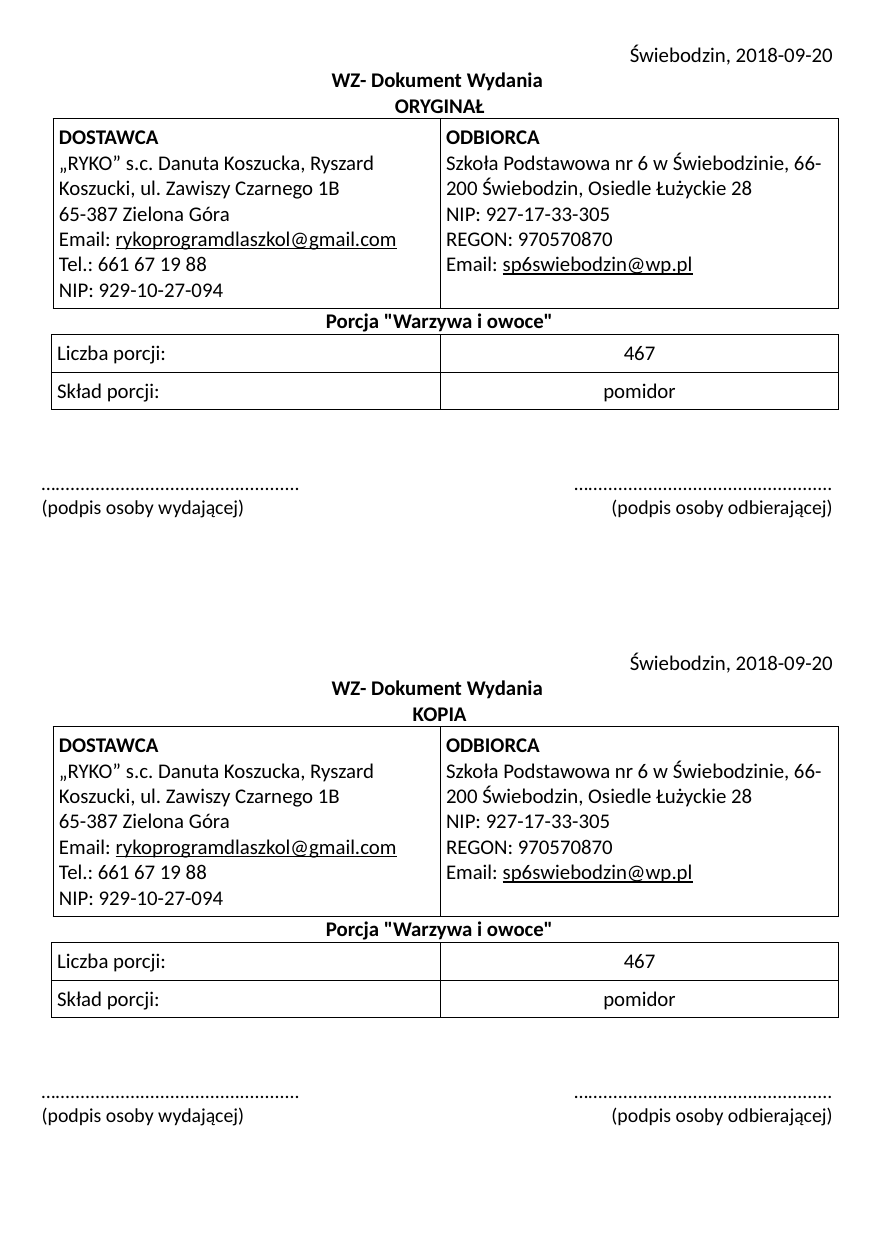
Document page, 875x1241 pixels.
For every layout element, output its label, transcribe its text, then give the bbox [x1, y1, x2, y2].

text WZ- Dokument Wydania [41, 675, 833, 701]
table_header 467 [441, 335, 838, 372]
text WZ- Dokument Wydania [41, 67, 833, 93]
table_cell pomidor [441, 981, 838, 1017]
text (podpis osoby wydającej) [41, 1103, 437, 1127]
text (podpis osoby odbierającej) [437, 495, 833, 519]
text …................................................. [437, 1079, 833, 1103]
text Świebodzin, 2018-09-20 [41, 650, 833, 675]
text ORYGINAŁ [41, 93, 833, 118]
table_header Liczba porcji: [52, 943, 440, 979]
table_header ODBIORCA Szkoła Podstawowa nr 6 w Świebodzinie, 66-200 Świebodzin, Osiedle Łużyckie 28 NIP: 927-17-33-305 REGON: 970570870 Email: sp6swiebodzin@wp.pl [441, 119, 838, 308]
text Porcja "Warzywa i owoce " [41, 917, 833, 942]
table_header DOSTAWCA „RYKO” s.c. Danuta Koszucka, Ryszard Koszucki, ul. Zawiszy Czarnego 1B 65-387 Zielona Góra Email: rykoprogramdlaszkol@gmail.com Tel.: 661 67 19 88 NIP: 929-10-27-094 [54, 727, 440, 916]
table_cell pomidor [441, 373, 838, 409]
table_cell Skład porcji: [52, 373, 440, 409]
text (podpis osoby wydającej) [41, 495, 437, 519]
text …................................................. [41, 1079, 437, 1103]
text Porcja "Warzywa i owoce " [41, 309, 833, 334]
text (podpis osoby odbierającej) [437, 1103, 833, 1127]
text KOPIA [41, 701, 833, 726]
table_header Liczba porcji: [52, 335, 440, 372]
table_cell Skład porcji: [52, 981, 440, 1017]
table_header 467 [441, 943, 838, 979]
text …................................................. [41, 471, 437, 495]
table_header DOSTAWCA „RYKO” s.c. Danuta Koszucka, Ryszard Koszucki, ul. Zawiszy Czarnego 1B 65-387 Zielona Góra Email: rykoprogramdlaszkol@gmail.com Tel.: 661 67 19 88 NIP: 929-10-27-094 [54, 119, 440, 308]
text …................................................. [437, 471, 833, 495]
table_header ODBIORCA Szkoła Podstawowa nr 6 w Świebodzinie, 66-200 Świebodzin, Osiedle Łużyckie 28 NIP: 927-17-33-305 REGON: 970570870 Email: sp6swiebodzin@wp.pl [441, 727, 838, 916]
text Świebodzin, 2018-09-20 [41, 42, 833, 67]
